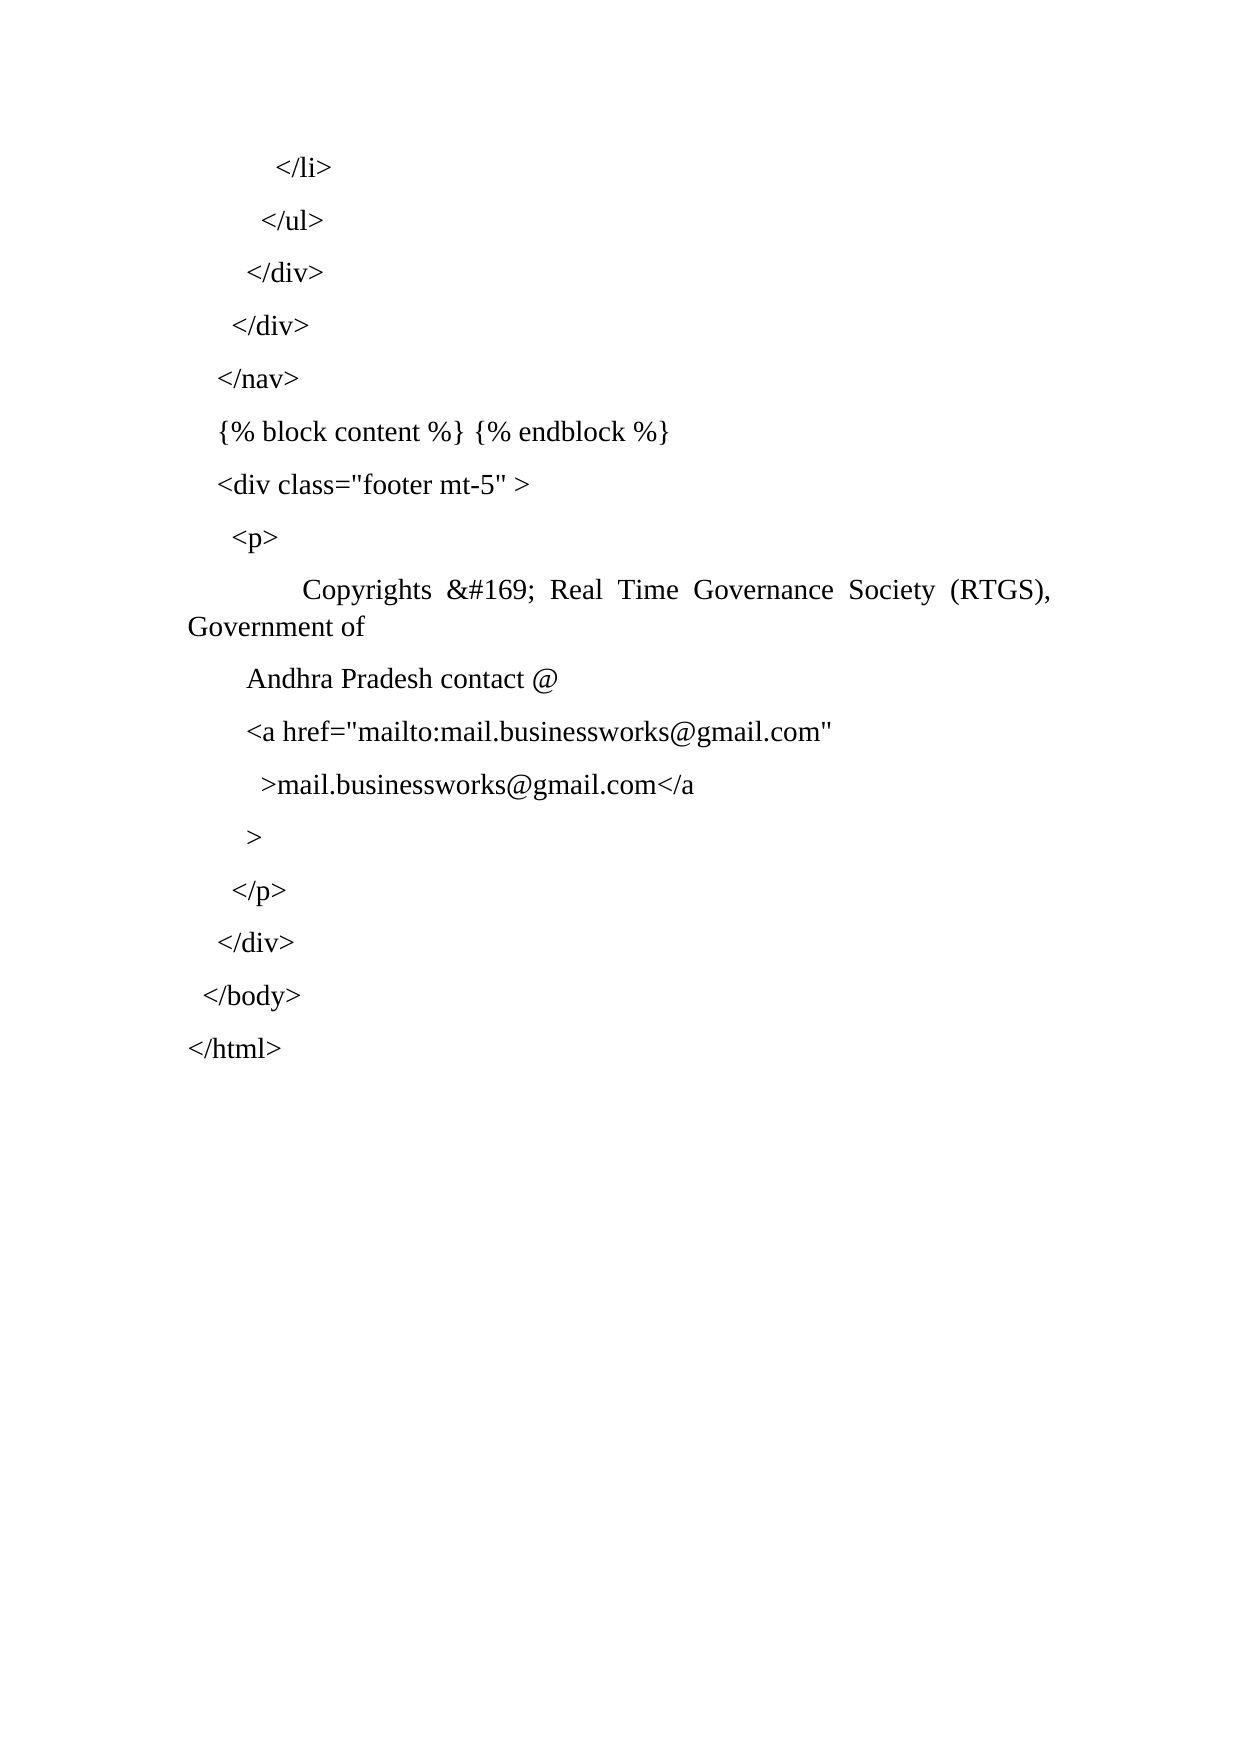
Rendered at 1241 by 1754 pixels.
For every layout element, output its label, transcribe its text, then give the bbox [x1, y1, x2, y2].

text </div> [187, 308, 1053, 342]
text <div class="footer mt-5" > [187, 467, 1053, 500]
text </html> [187, 1031, 1053, 1065]
text </ul> [187, 203, 1053, 236]
text >mail.businessworks@gmail.com</a [187, 767, 1053, 801]
text </li> [187, 150, 1053, 183]
text <p> [187, 520, 1053, 553]
text </nav> [187, 361, 1053, 395]
text </div> [187, 256, 1053, 289]
text </body> [187, 978, 1053, 1012]
text Andhra Pradesh contact @ [187, 661, 1053, 695]
text {% block content %} {% endblock %} [187, 414, 1053, 448]
text Copyrights &#169; Real Time Governance Society (RTGS), Government of [187, 572, 1053, 642]
text > [187, 820, 1053, 853]
text </div> [187, 926, 1053, 959]
text <a href="mailto:mail.businessworks@gmail.com" [187, 714, 1053, 748]
text </p> [187, 873, 1053, 906]
